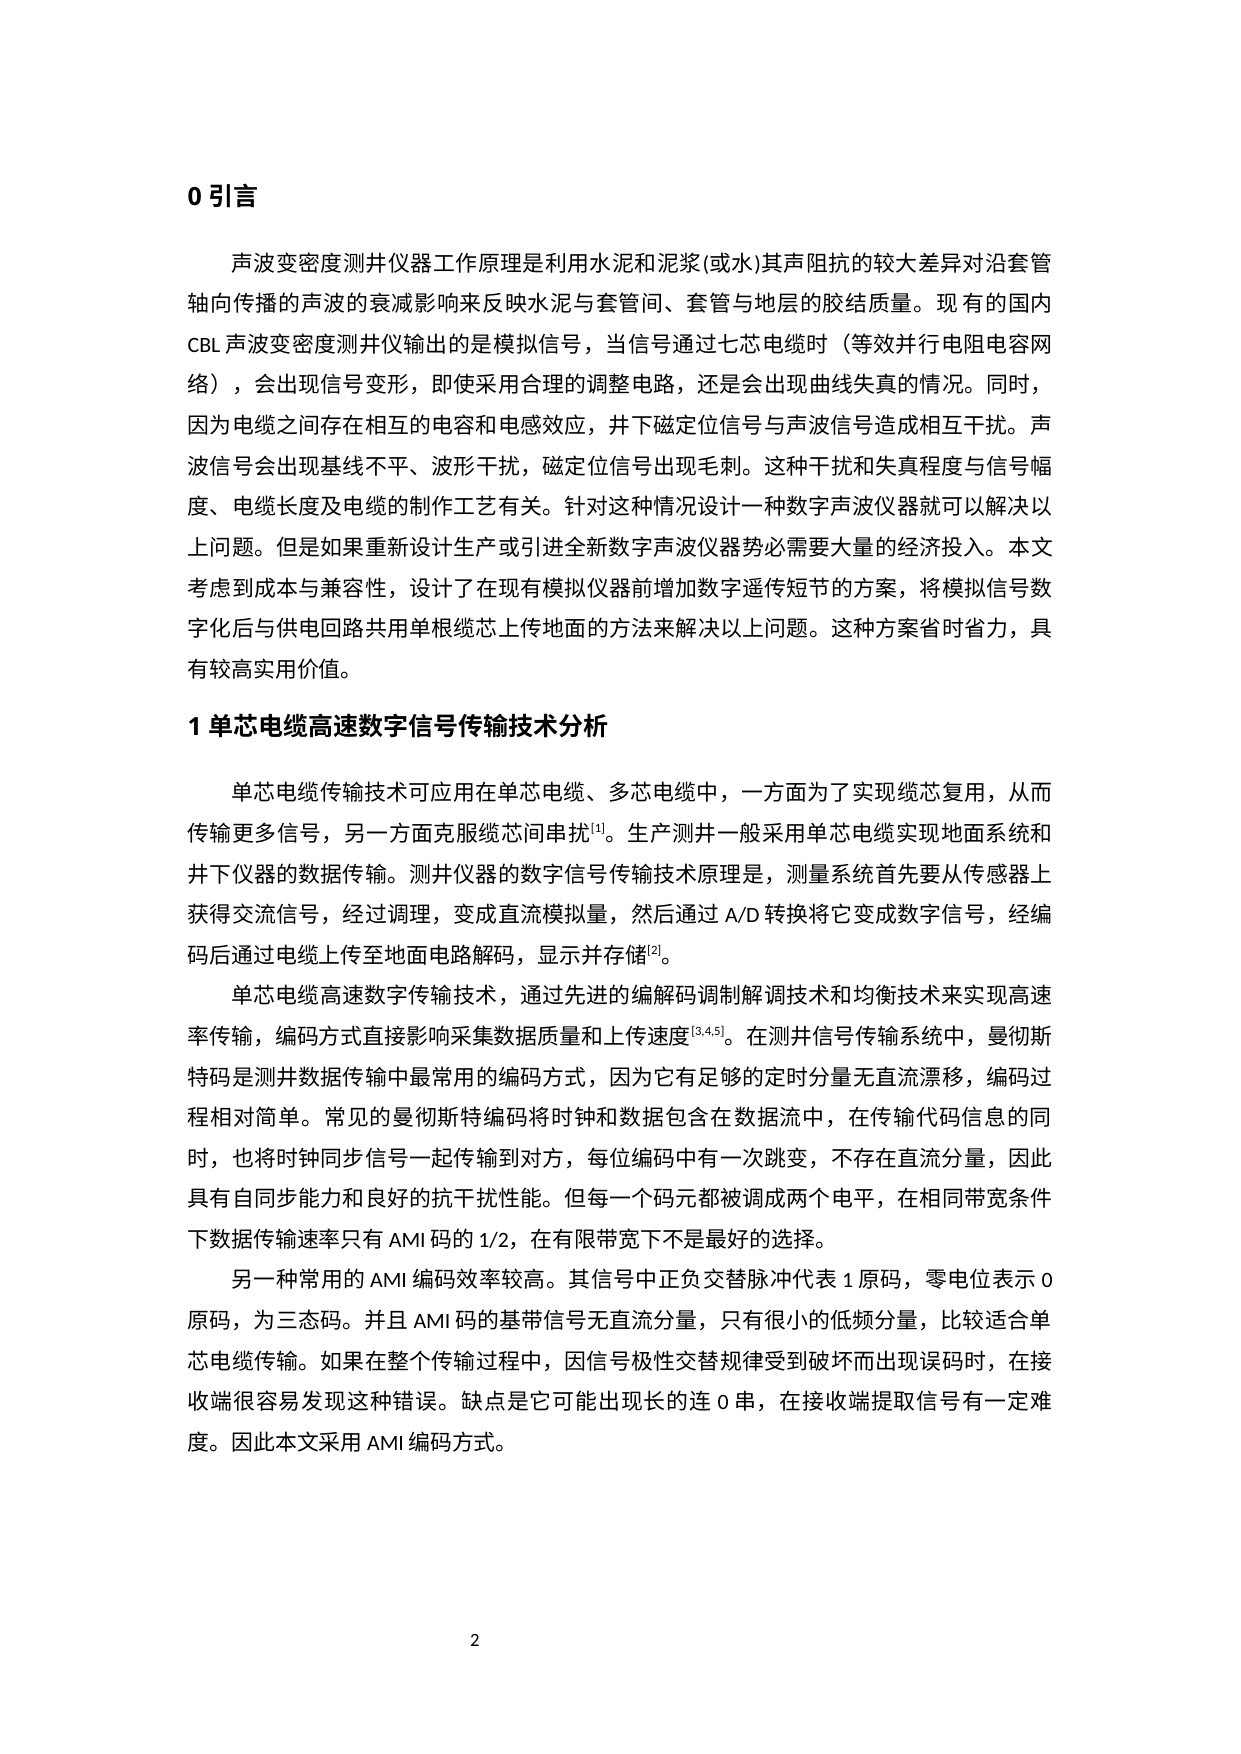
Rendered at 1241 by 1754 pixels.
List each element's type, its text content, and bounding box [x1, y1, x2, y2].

text 0 引言 [187, 162, 1053, 227]
text 另一种常用的AMI编码效率较高。其信号中正负交替脉冲代表1原码，零电位表示0原码，为三态码。并且AMI码的基带信号无直流分量，只有很小的低频分量，比较适合单芯电缆传输。如果在整个传输过程中，因信号极性交替规律受到破坏而出现误码时，在接收端很容易发现这种错误。缺点是它可能出现长的连0串，在接收端提取信号有一定难度。因此本文采用AMI编码方式。 [187, 1262, 1053, 1457]
text 单芯电缆高速数字传输技术，通过先进的编解码调制解调技术和均衡技术来实现高速率传输，编码方式直接影响采集数据质量和上传速度[3,4,5]。在测井信号传输系统中，曼彻斯特码是测井数据传输中最常用的编码方式，因为它有足够的定时分量无直流漂移，编码过程相对简单。常见的曼彻斯特编码将时钟和数据包含在数据流中，在传输代码信息的同时，也将时钟同步信号一起传输到对方，每位编码中有一次跳变，不存在直流分量，因此具有自同步能力和良好的抗干扰性能。但每一个码元都被调成两个电平，在相同带宽条件下数据传输速率只有AMI码的1/2，在有限带宽下不是最好的选择。 [187, 978, 1053, 1254]
text 单芯电缆传输技术可应用在单芯电缆、多芯电缆中，一方面为了实现缆芯复用，从而传输更多信号，另一方面克服缆芯间串扰[1]。生产测井一般采用单芯电缆实现地面系统和井下仪器的数据传输。测井仪器的数字信号传输技术原理是，测量系统首先要从传感器上获得交流信号，经过调理，变成直流模拟量，然后通过A/D转换将它变成数字信号，经编码后通过电缆上传至地面电路解码，显示并存储[2]。 [187, 775, 1053, 970]
text 声波变密度测井仪器工作原理是利用水泥和泥浆(或水)其声阻抗的较大差异对沿套管轴向传播的声波的衰减影响来反映水泥与套管间、套管与地层的胶结质量。现有的国内CBL声波变密度测井仪输出的是模拟信号，当信号通过七芯电缆时（等效并行电阻电容网络），会出现信号变形，即使采用合理的调整电路，还是会出现曲线失真的情况。同时，因为电缆之间存在相互的电容和电感效应，井下磁定位信号与声波信号造成相互干扰。声波信号会出现基线不平、波形干扰，磁定位信号出现毛刺。这种干扰和失真程度与信号幅度、电缆长度及电缆的制作工艺有关。针对这种情况设计一种数字声波仪器就可以解决以上问题。但是如果重新设计生产或引进全新数字声波仪器势必需要大量的经济投入。本文考虑到成本与兼容性，设计了在现有模拟仪器前增加数字遥传短节的方案，将模拟信号数字化后与供电回路共用单根缆芯上传地面的方法来解决以上问题。这种方案省时省力，具有较高实用价值。 [187, 245, 1053, 684]
text 1 单芯电缆高速数字信号传输技术分析 [187, 692, 1053, 757]
